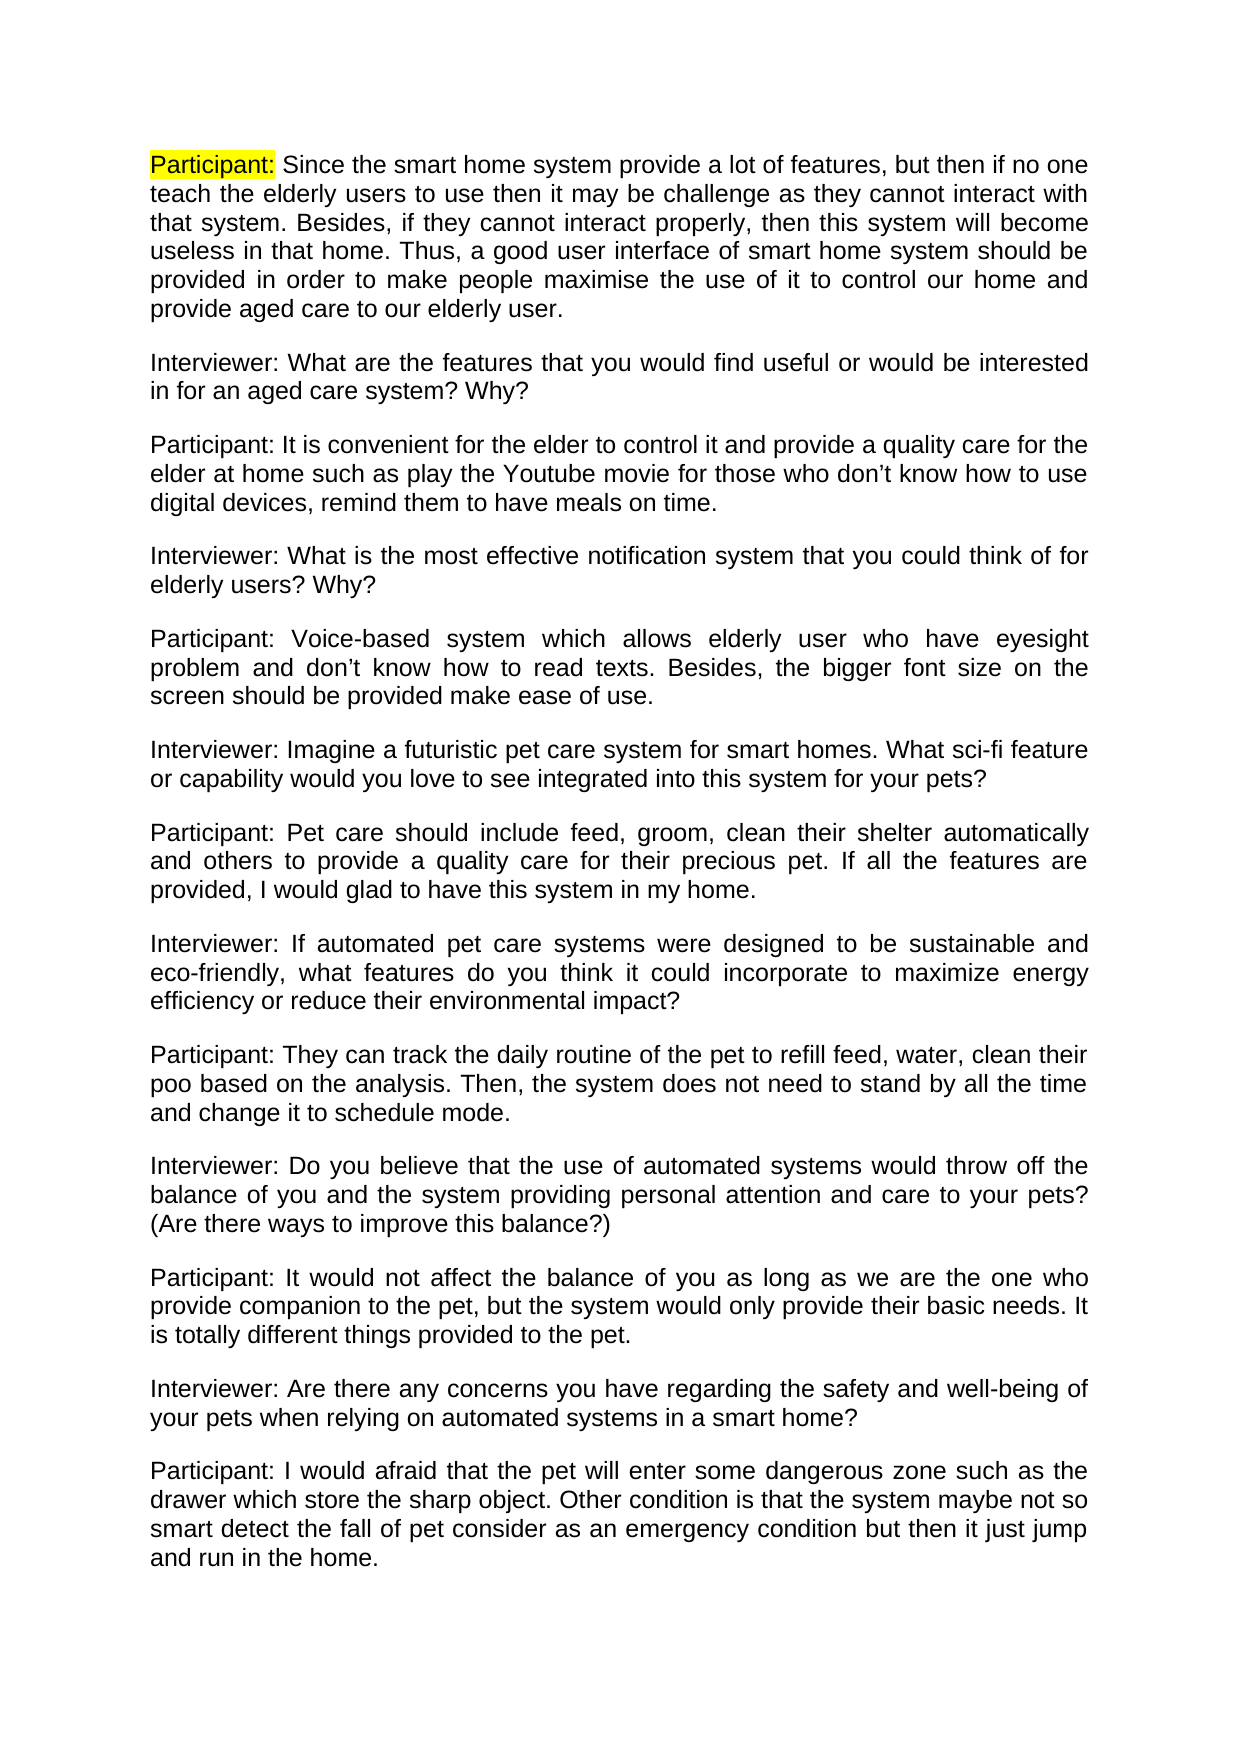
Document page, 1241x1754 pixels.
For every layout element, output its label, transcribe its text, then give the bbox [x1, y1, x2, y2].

text Interviewer: What are the features that you would find useful or would be interested in for an aged care system? Why? [150, 347, 1090, 405]
text Participant: It would not affect the balance of you as long as we are the one who provide companion to the pet, but the system would only provide their basic needs. It is totally different things provided to the pet. [150, 1262, 1090, 1349]
text Interviewer: If automated pet care systems were designed to be sustainable and eco-friendly, what features do you think it could incorporate to maximize energy efficiency or reduce their environmental impact? [150, 929, 1090, 1015]
text Interviewer: Imagine a futuristic pet care system for smart homes. What sci-fi feature or capability would you love to see integrated into this system for your pets? [150, 735, 1090, 792]
text Participant: Pet care should include feed, groom, clean their shelter automatically and others to provide a quality care for their precious pet. If all the features are provided, I would glad to have this system in my home. [150, 817, 1090, 904]
text Participant: They can track the daily routine of the pet to refill feed, water, clean their poo based on the analysis. Then, the system does not need to stand by all the time and change it to schedule mode. [150, 1040, 1090, 1126]
text Participant: Since the smart home system provide a lot of features, but then if no one teach the elderly users to use then it may be challenge as they cannot interact with that system. Besides, if they cannot interact properly, then this system will become useless in that home. Thus, a good user interface of smart home system should be provided in order to make people maximise the use of it to control our home and provide aged care to our elderly user. [150, 150, 1090, 322]
text Participant: It is convenient for the elder to control it and provide a quality care for the elder at home such as play the Youtube movie for those who don’t know how to use digital devices, remind them to have meals on time. [150, 430, 1090, 516]
text Participant: Voice-based system which allows elderly user who have eyesight problem and don’t know how to read texts. Besides, the bigger font size on the screen should be provided make ease of use. [150, 624, 1090, 710]
text Interviewer: What is the most effective notification system that you could think of for elderly users? Why? [150, 541, 1090, 599]
text Interviewer: Do you believe that the use of automated systems would throw off the balance of you and the system providing personal attention and care to your pets? (Are there ways to improve this balance?) [150, 1151, 1090, 1237]
text Interviewer: Are there any concerns you have regarding the safety and well-being of your pets when relying on automated systems in a smart home? [150, 1374, 1090, 1431]
text Participant: I would afraid that the pet will enter some dangerous zone such as the drawer which store the sharp object. Other condition is that the system maybe not so smart detect the fall of pet consider as an emergency condition but then it just jump and run in the home. [150, 1456, 1090, 1571]
